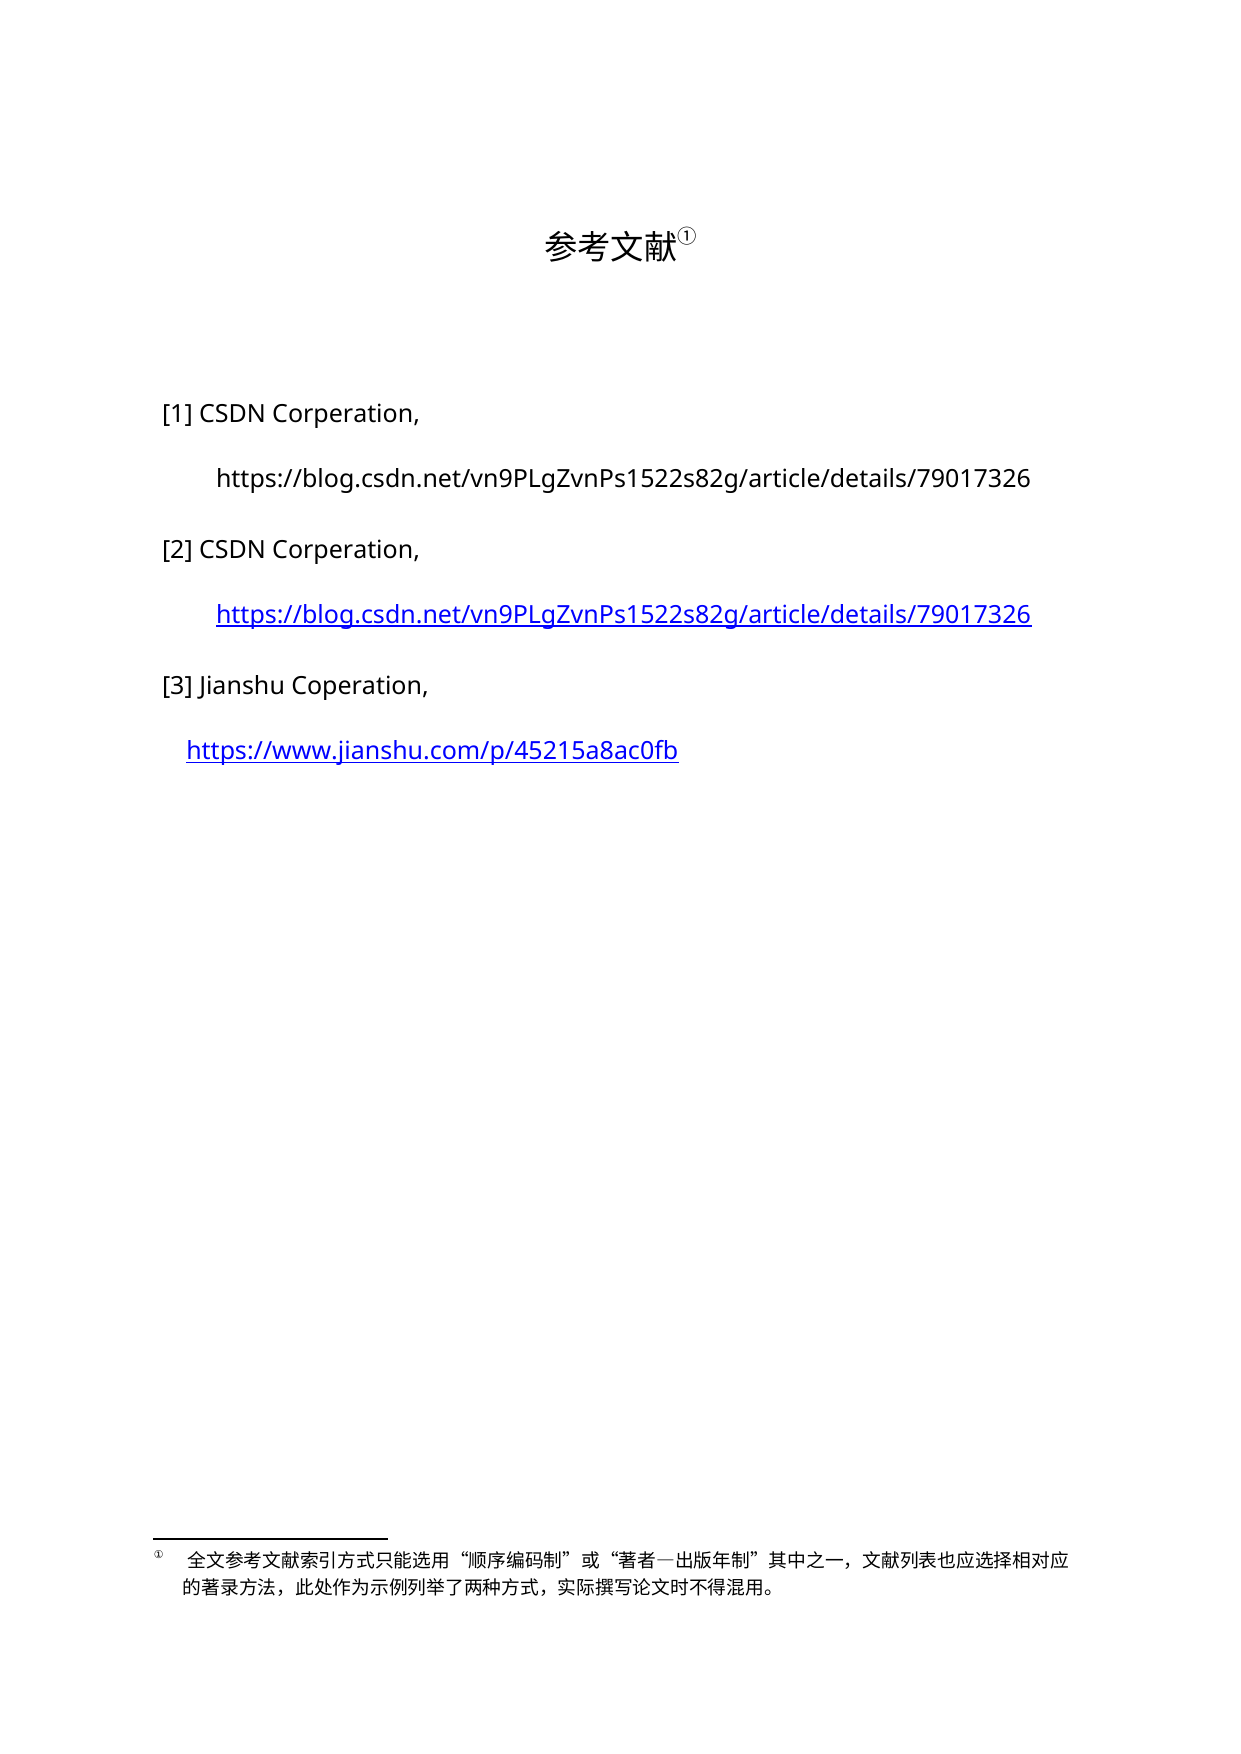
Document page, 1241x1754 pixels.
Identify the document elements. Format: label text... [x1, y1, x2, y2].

text [1] CSDN Corperation, https://blog.csdn.net/vn9PLgZvnPs1522s82g/article/details/79017326 [162, 380, 1087, 510]
subtitle 参考文献 [153, 213, 1087, 278]
text https://www.jianshu.com/p/45215a8ac0fb [153, 717, 1087, 782]
text [2] CSDN Corperation, https://blog.csdn.net/vn9PLgZvnPs1522s82g/article/details/79017326 [162, 516, 1087, 646]
text [3] Jianshu Coperation, [162, 652, 1087, 717]
